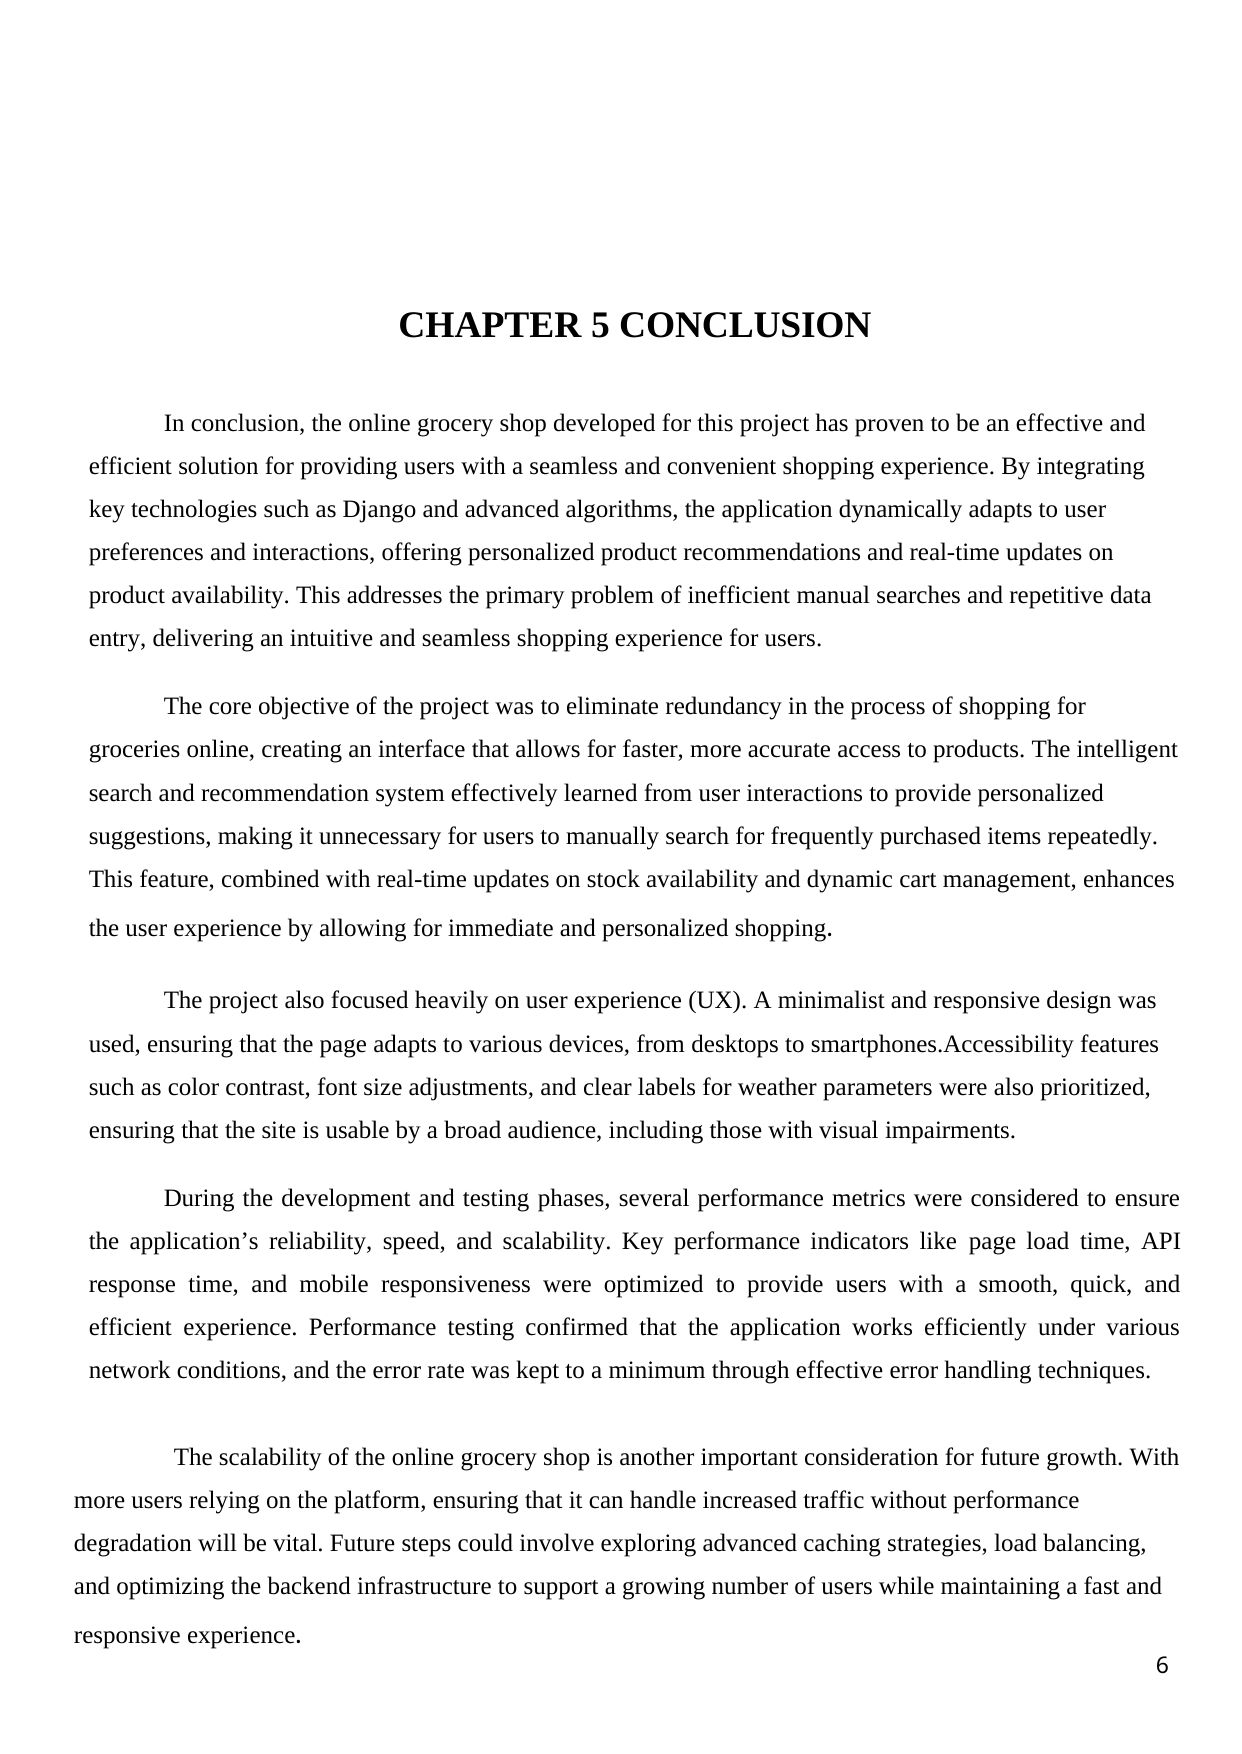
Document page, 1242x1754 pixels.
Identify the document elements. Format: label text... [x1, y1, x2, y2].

subtitle CHAPTER 5 CONCLUSION [94, 303, 1175, 346]
text The core objective of the project was to eliminate redundancy in the process of shopping for groceries online, creating an interface that allows for faster, more accurate access to products. The intelligent search and recommendation system effectively learned from user interactions to provide personalized suggestions, making it unnecessary for users to manually search for frequently purchased items repeatedly. This feature, combined with real-time updates on stock availability and dynamic cart management, enhances the user experience by allowing for immediate and personalized shopping. [88, 691, 1181, 944]
text The project also focused heavily on user experience (UX). A minimalist and responsive design was used, ensuring that the page adapts to various devices, from desktops to smartphones.Accessibility features such as color contrast, font size adjustments, and clear labels for weather parameters were also prioritized, ensuring that the site is usable by a broad audience, including those with visual impairments. [88, 986, 1181, 1144]
text In conclusion, the online grocery shop developed for this project has proven to be an effective and efficient solution for providing users with a seamless and convenient shopping experience. By integrating key technologies such as Django and advanced algorithms, the application dynamically adapts to user preferences and interactions, offering personalized product recommendations and real-time updates on product availability. This addresses the primary problem of inefficient manual searches and repetitive data entry, delivering an intuitive and seamless shopping experience for users. [88, 408, 1181, 652]
text The scalability of the online grocery shop is another important consideration for future growth. With more users relying on the platform, ensuring that it can handle increased traffic without performance degradation will be vital. Future steps could involve exploring advanced caching strategies, load balancing, and optimizing the backend infrastructure to support a growing number of users while maintaining a fast and responsive experience. [74, 1442, 1183, 1651]
text During the development and testing phases, several performance metrics were considered to ensure the application’s reliability, speed, and scalability. Key performance indicators like page load time, API response time, and mobile responsiveness were optimized to provide users with a smooth, quick, and efficient experience. Performance testing confirmed that the application works efficiently under various network conditions, and the error rate was kept to a minimum through effective error handling techniques. [88, 1183, 1181, 1384]
